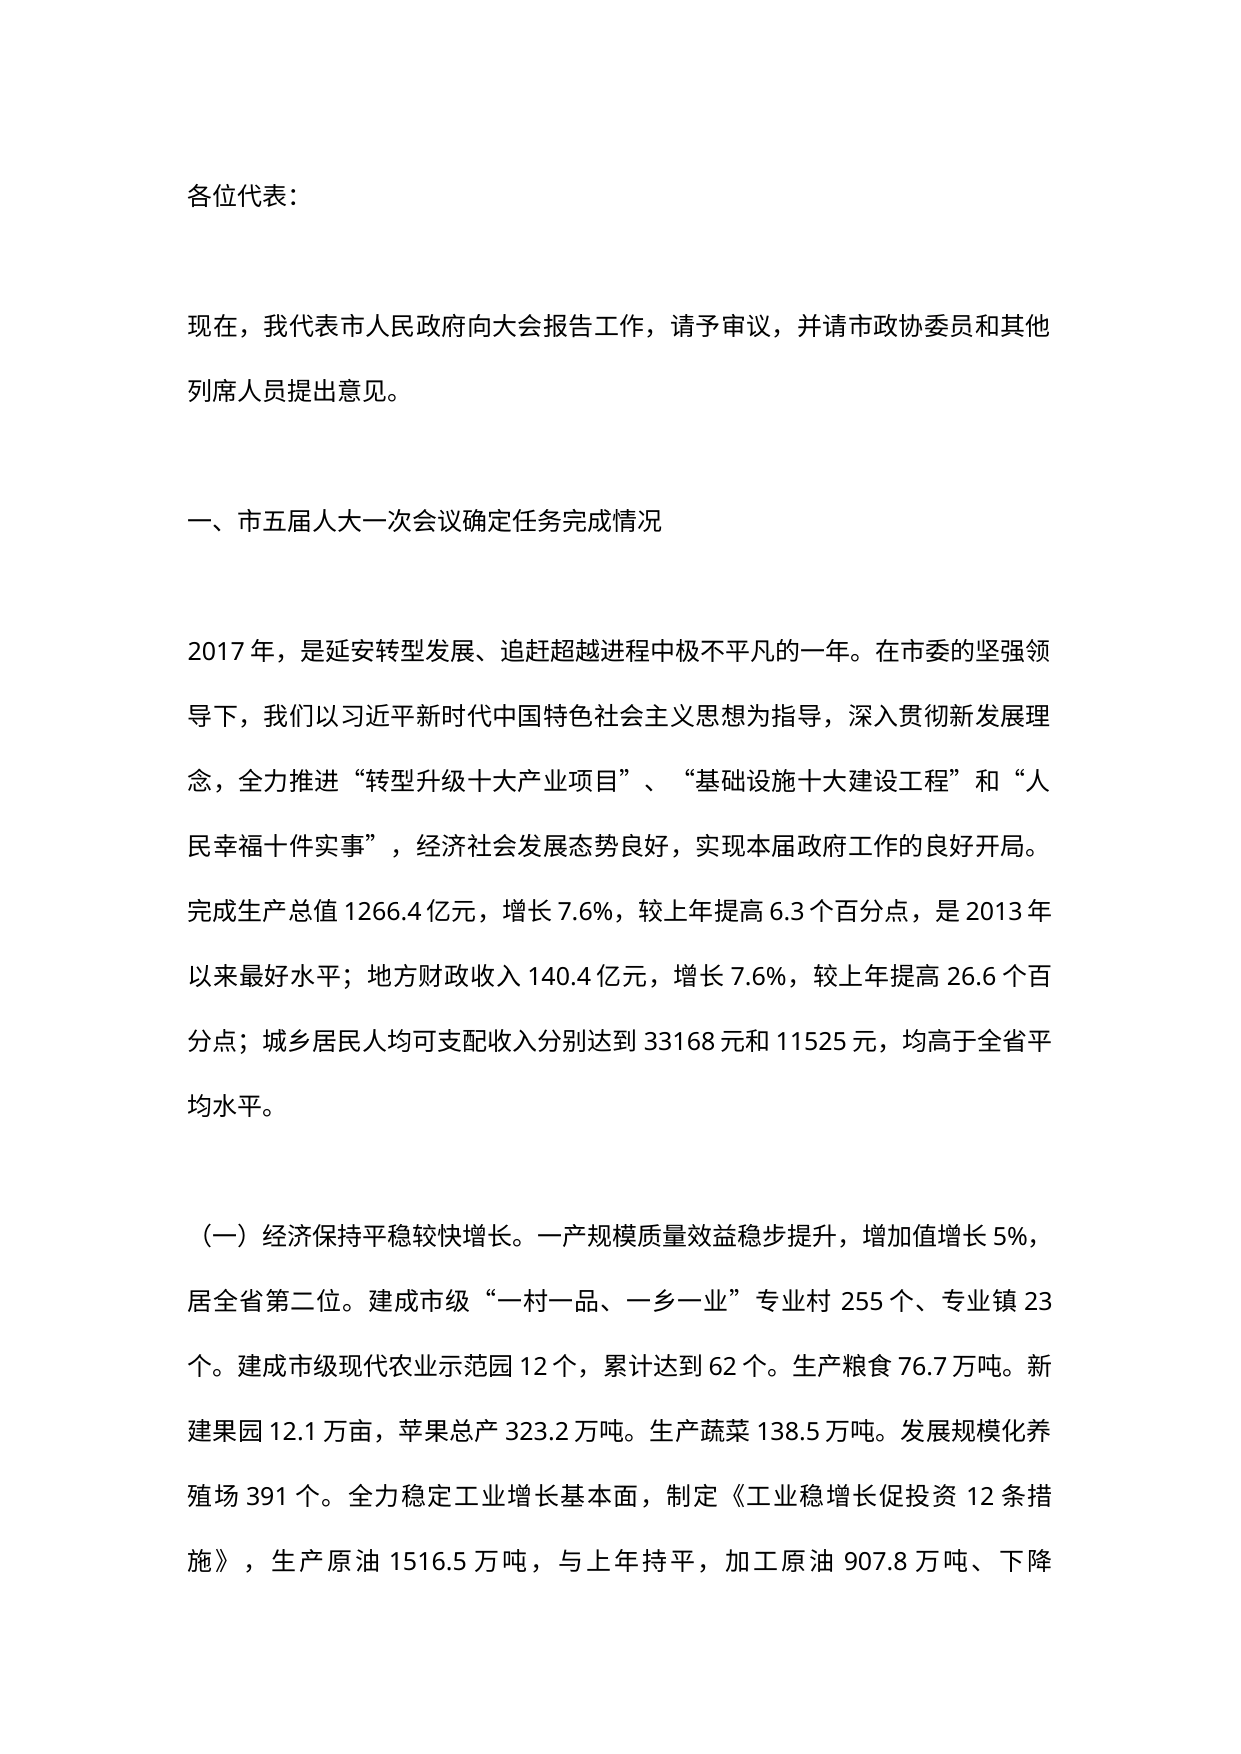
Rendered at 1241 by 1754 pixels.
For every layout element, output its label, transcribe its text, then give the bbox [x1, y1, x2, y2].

text 各位代表： [187, 162, 1053, 227]
text 现在，我代表市人民政府向大会报告工作，请予审议，并请市政协委员和其他列席人员提出意见。 [187, 292, 1053, 422]
text 一、市五届人大一次会议确定任务完成情况 [187, 487, 1053, 552]
text 2017年，是延安转型发展、追赶超越进程中极不平凡的一年。在市委的坚强领导下，我们以习近平新时代中国特色社会主义思想为指导，深入贯彻新发展理念，全力推进“转型升级十大产业项目”、“基础设施十大建设工程”和“人民幸福十件实事”，经济社会发展态势良好，实现本届政府工作的良好开局。完成生产总值1266.4亿元，增长7.6%，较上年提高6.3个百分点，是2013年以来最好水平；地方财政收入140.4亿元，增长7.6%，较上年提高26.6个百分点；城乡居民人均可支配收入分别达到33168元和11525元，均高于全省平均水平。 [187, 617, 1053, 1137]
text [187, 1202, 1053, 1592]
